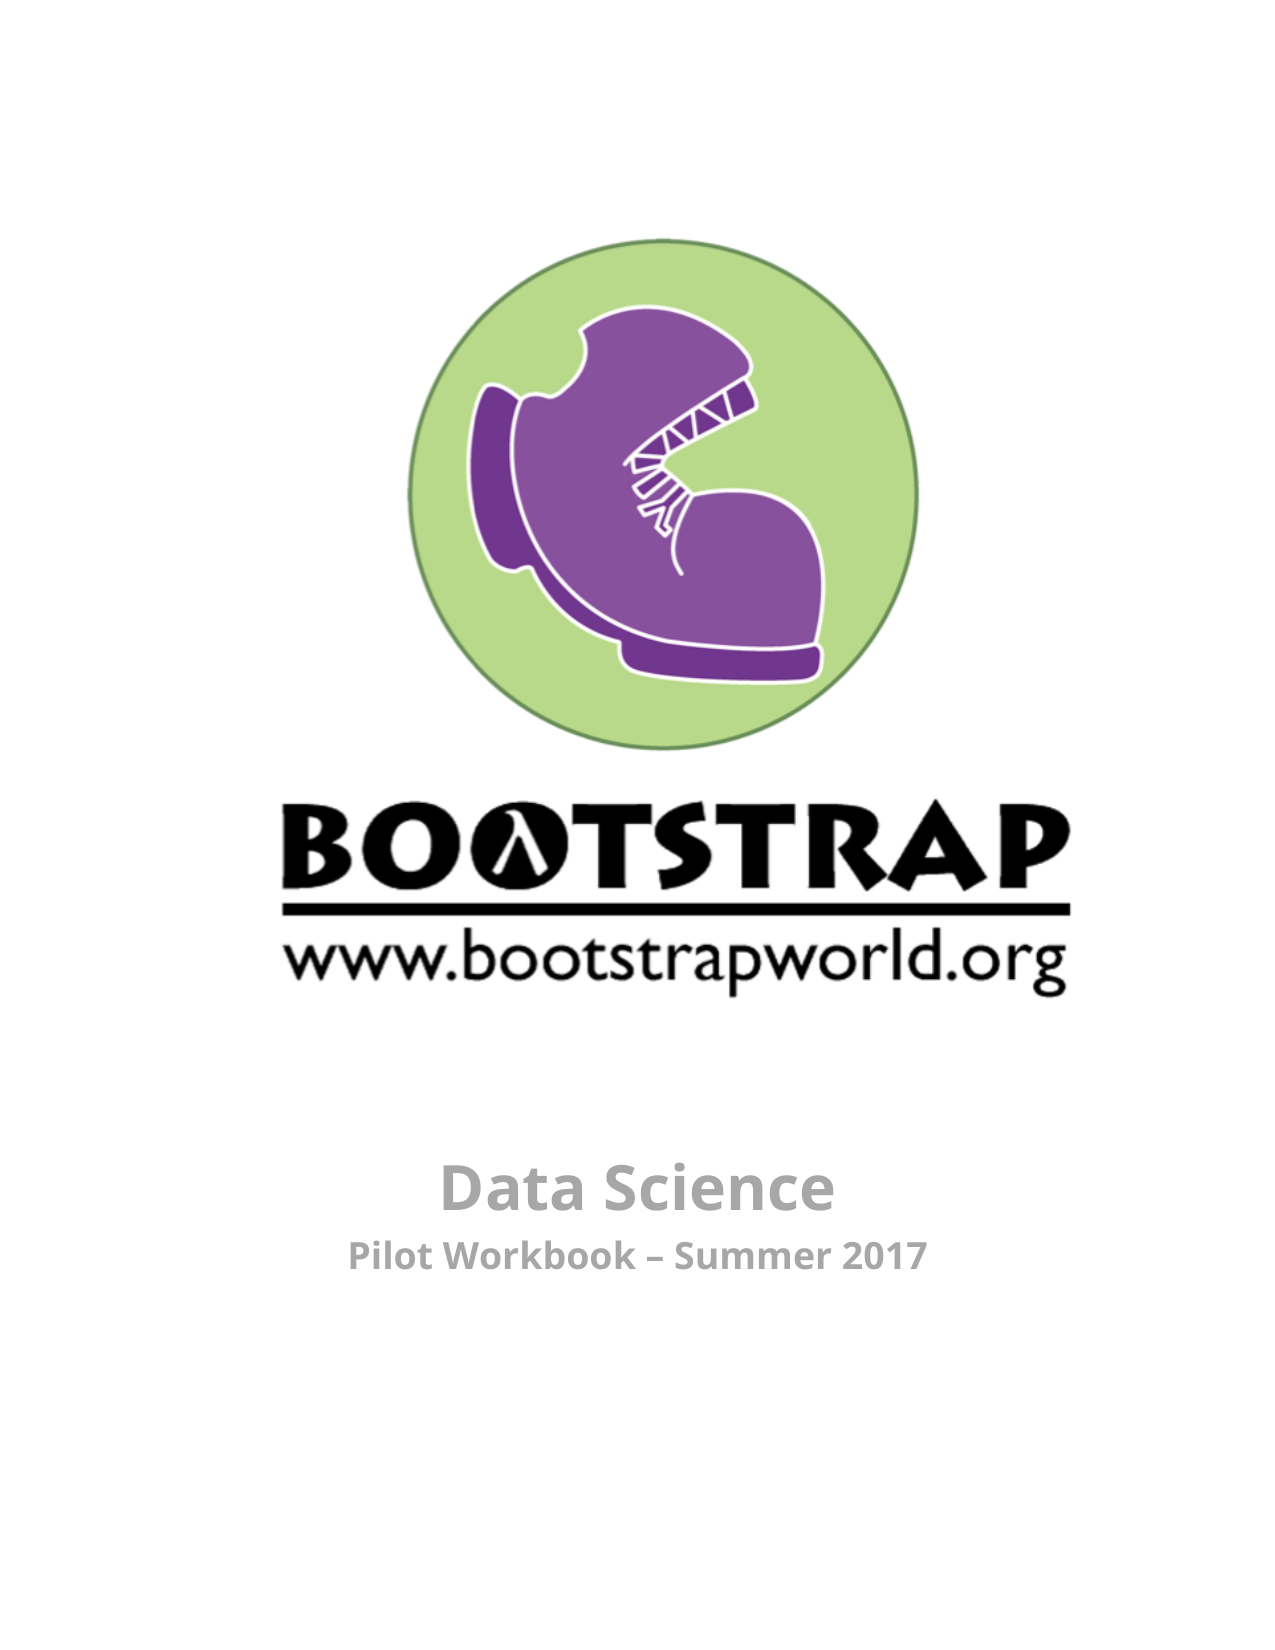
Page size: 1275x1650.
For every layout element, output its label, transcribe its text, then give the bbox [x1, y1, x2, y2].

text Data Science [150, 1144, 1125, 1229]
picture [150, 150, 1125, 1059]
text Pilot Workbook – Summer 2017 [150, 1229, 1125, 1280]
